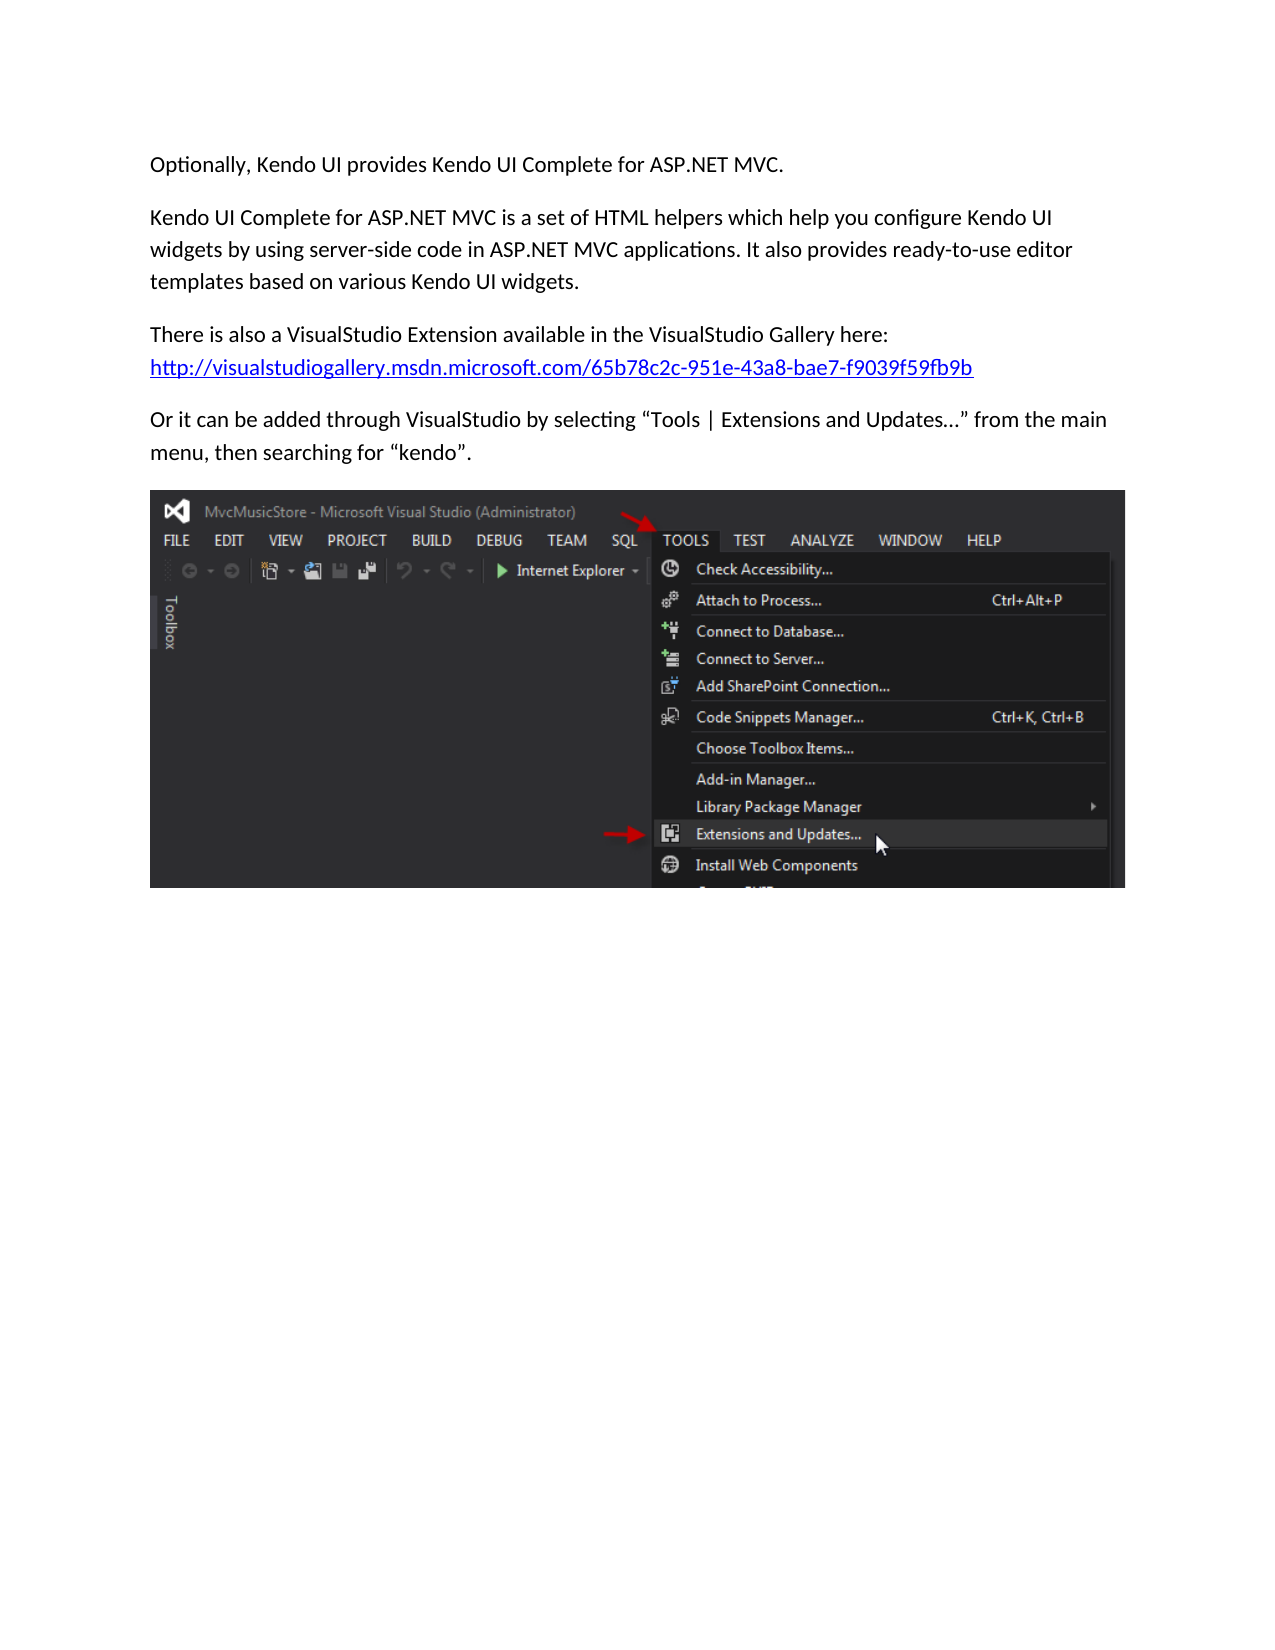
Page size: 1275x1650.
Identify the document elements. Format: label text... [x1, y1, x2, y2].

text There is also a VisualStudio Extension available in the VisualStudio Gallery here: http://visualstudiogallery.msdn.microsoft.com/65b78c2c-951e-43a8-bae7-f9039f59fb9b [150, 320, 1125, 381]
text Kendo UI Complete for ASP.NET MVC is a set of HTML helpers which help you configure Kendo UI widgets by using server-side code in ASP.NET MVC applications. It also provides ready-to-use editor templates based on various Kendo UI widgets. [150, 203, 1125, 295]
text Or it can be added through VisualStudio by selecting “Tools | Extensions and Updates…” from the main menu, then searching for “kendo”. [150, 406, 1125, 466]
text Optionally, Kendo UI provides Kendo UI Complete for ASP.NET MVC. [150, 150, 1125, 178]
picture [150, 490, 1125, 888]
